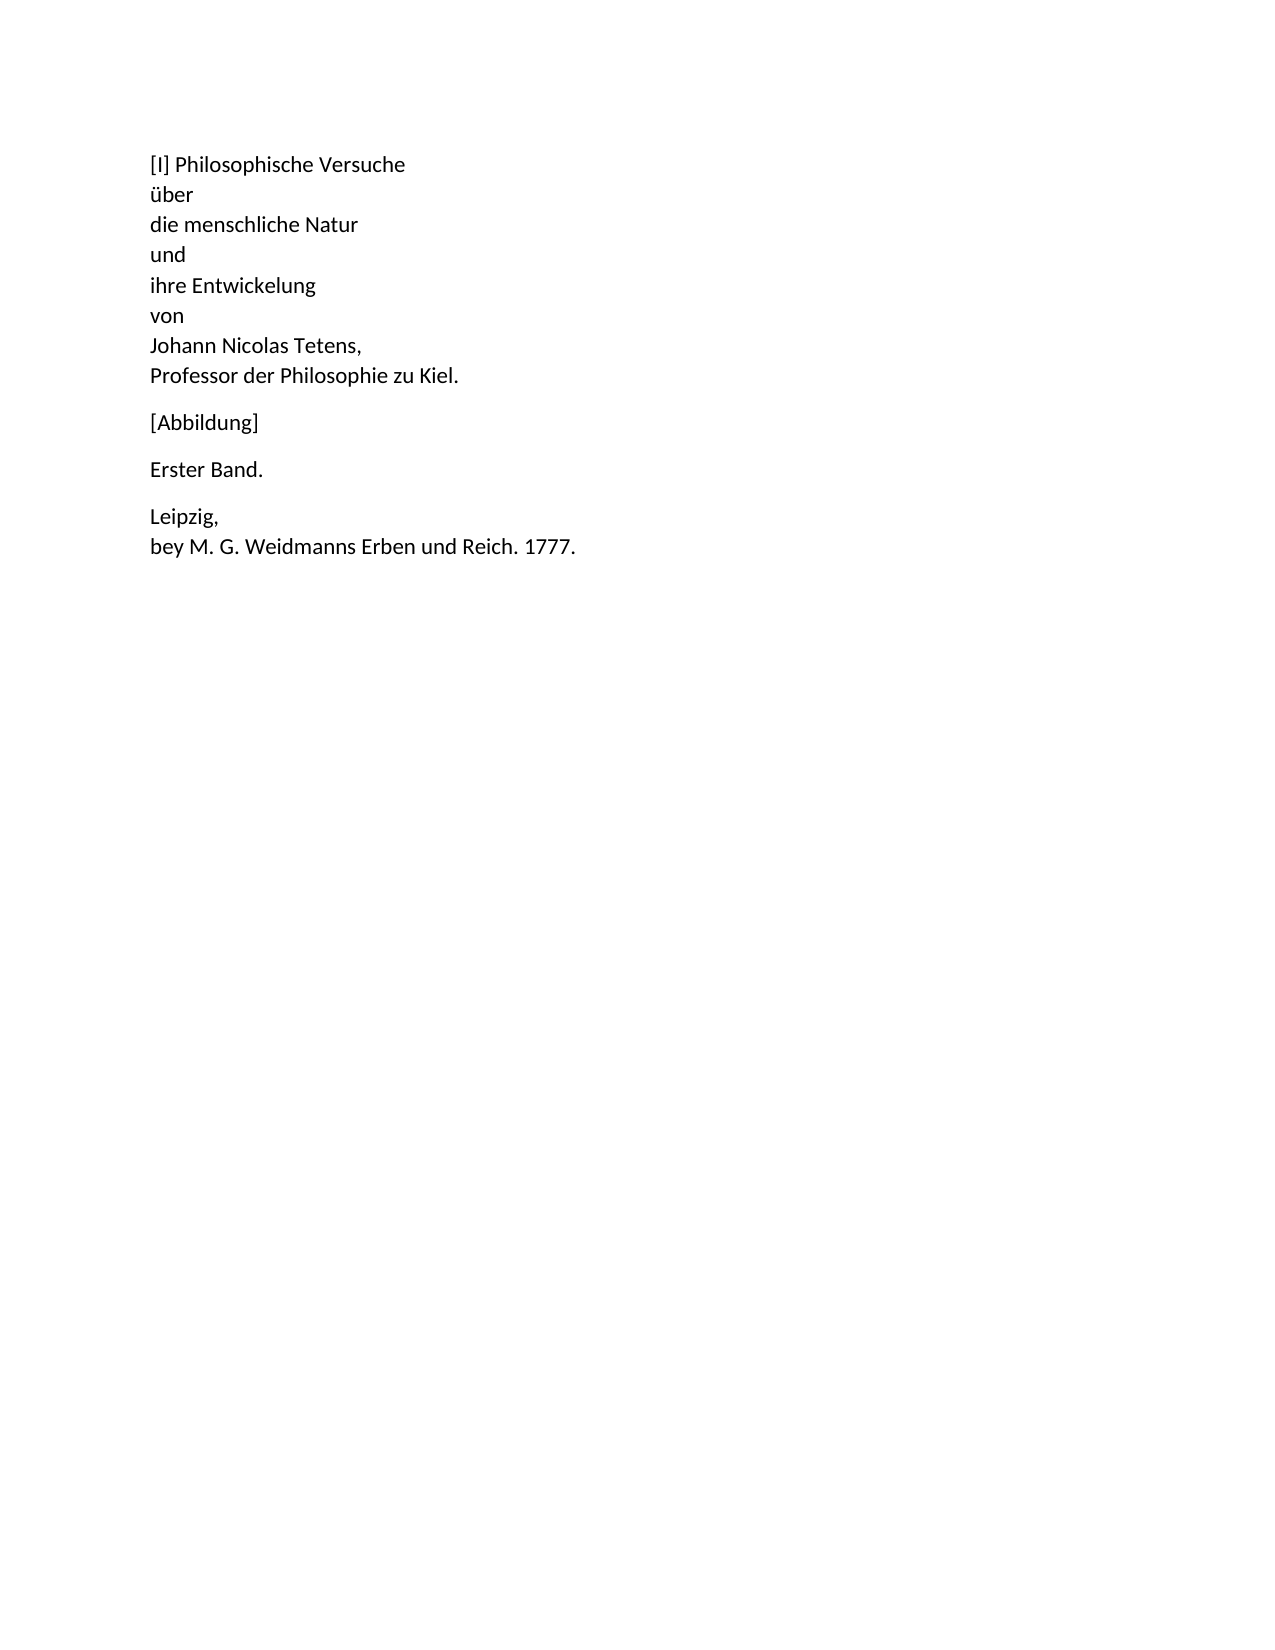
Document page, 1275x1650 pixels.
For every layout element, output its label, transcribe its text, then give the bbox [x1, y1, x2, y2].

text [I] Philosophische Versuche über die menschliche Natur und ihre Entwickelung von Johann Nicolas Tetens, Professor der Philosophie zu Kiel. [150, 150, 1125, 389]
text Leipzig, bey M. G. Weidmanns Erben und Reich. 1777. [150, 502, 1125, 560]
text [Abbildung] [150, 408, 1125, 436]
text Erster Band. [150, 455, 1125, 483]
